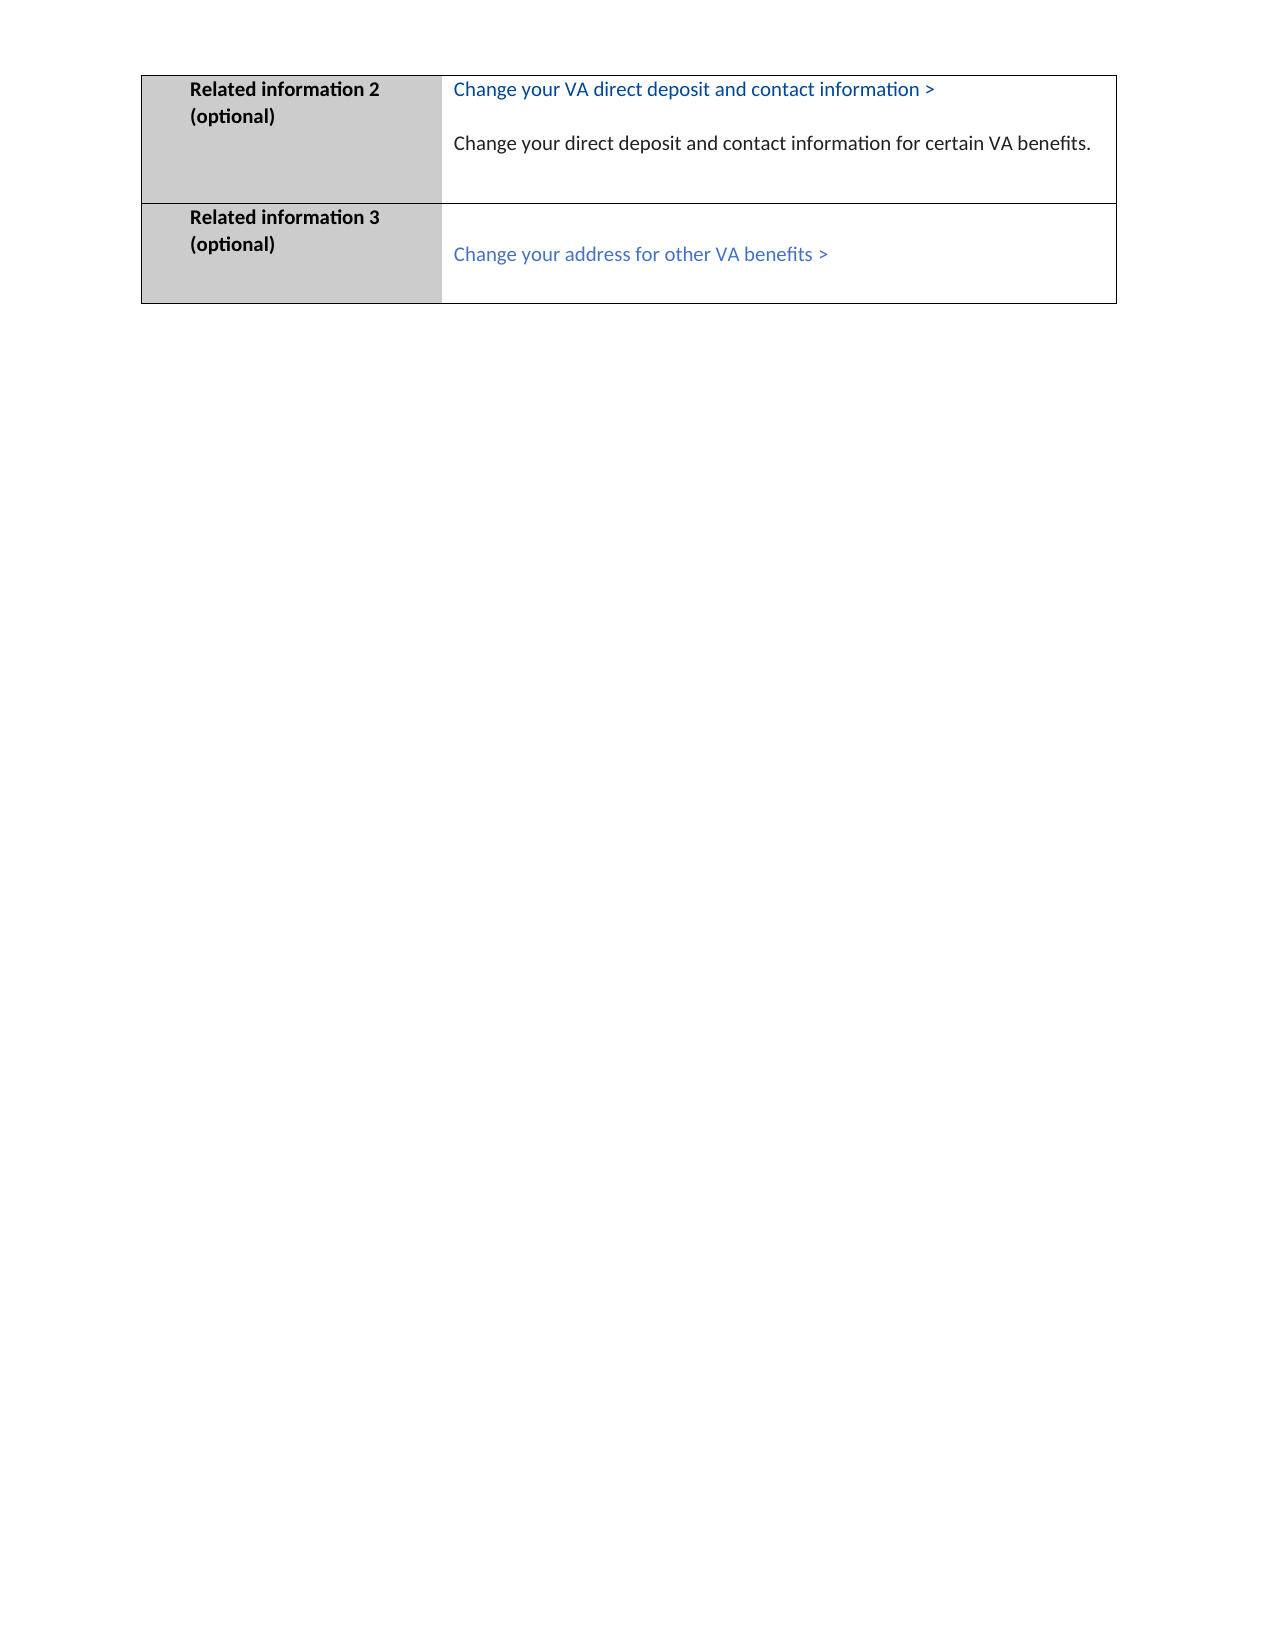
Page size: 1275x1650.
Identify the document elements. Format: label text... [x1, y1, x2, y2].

table_cell Change your address for other VA benefits > [443, 204, 1116, 303]
table_cell Related information 2 (optional) [142, 76, 442, 203]
table_cell Change your VA direct deposit and contact information > Change your direct deposit and contact information for certain VA benefits. [443, 76, 1116, 203]
table_cell Related information 3 (optional) [142, 204, 442, 303]
